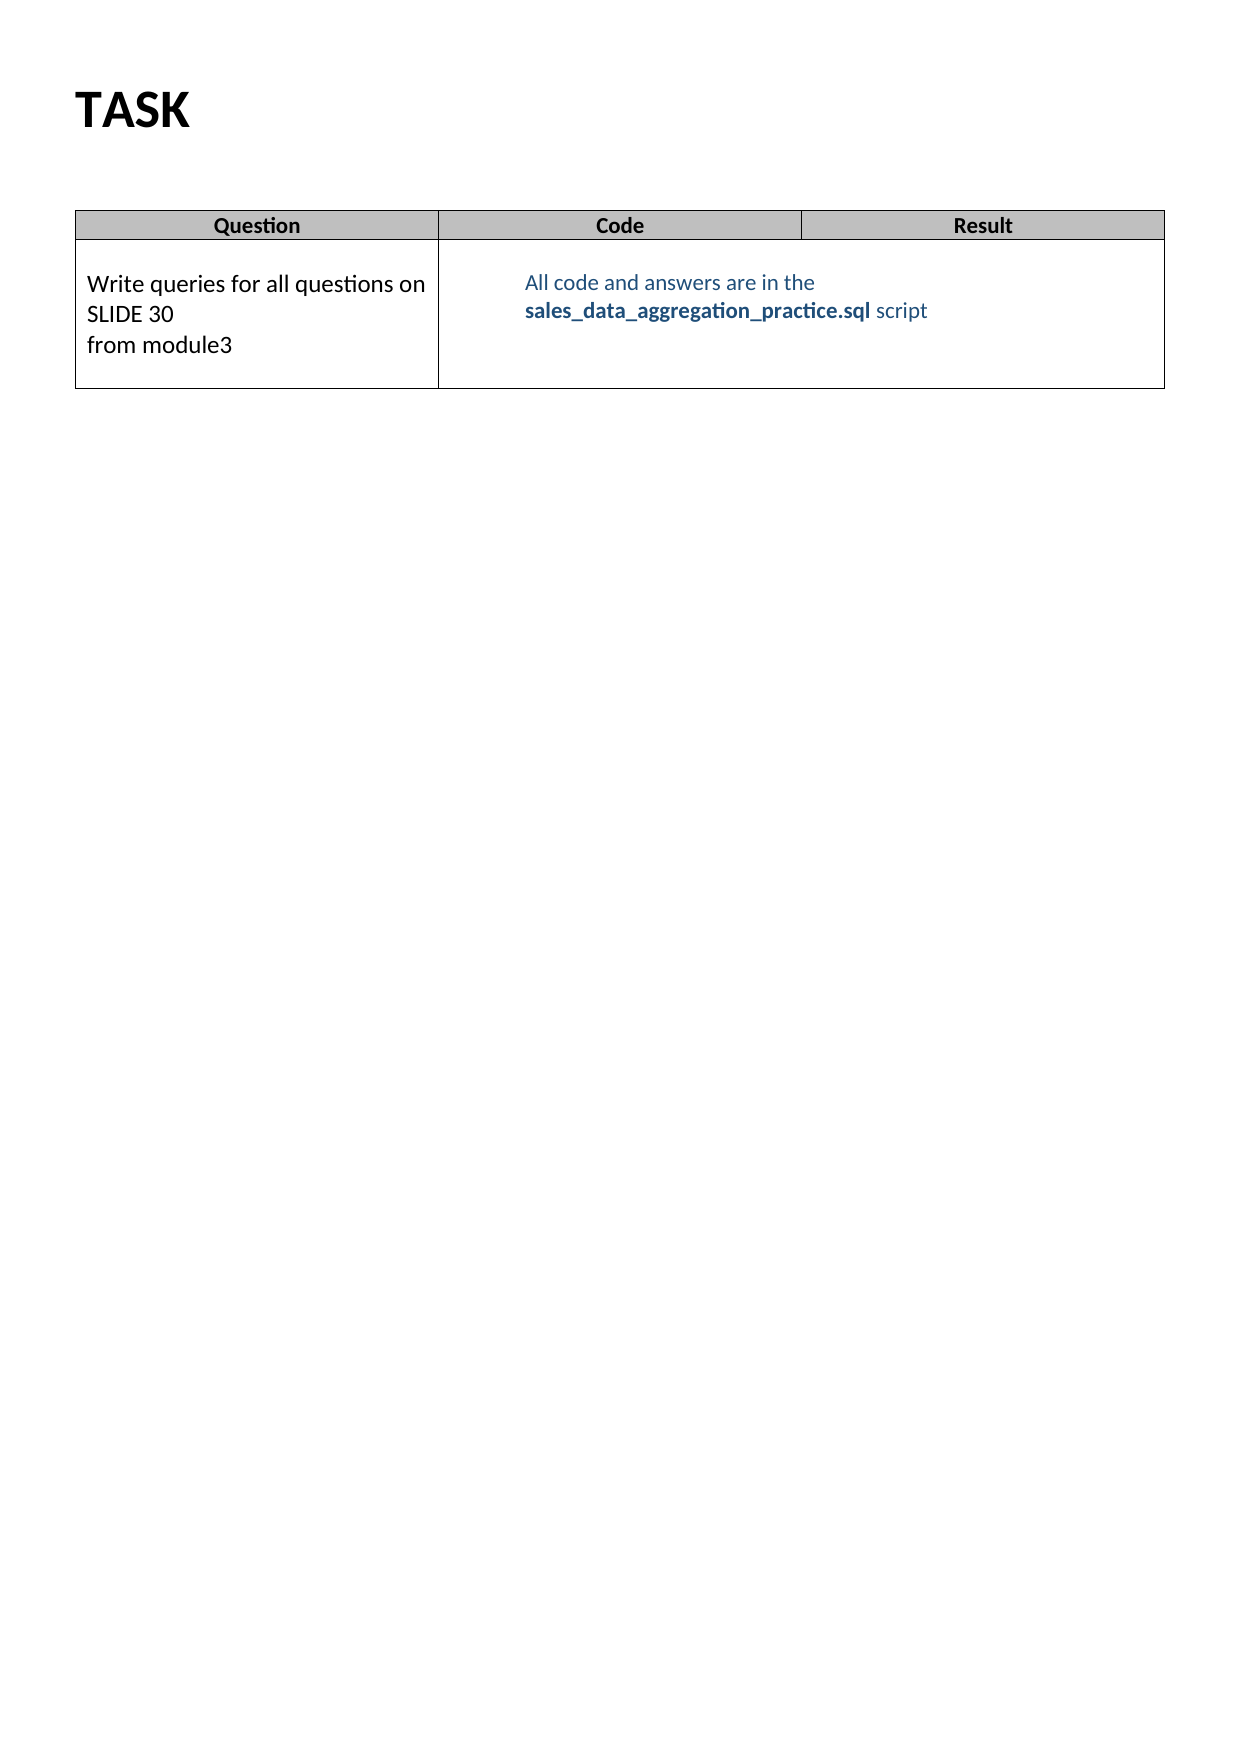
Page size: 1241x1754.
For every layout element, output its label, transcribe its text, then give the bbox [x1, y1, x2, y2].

table_cell All code and answers are in the sales_data_aggregation_practice.sql script [439, 240, 1164, 388]
table_header Question [76, 211, 438, 239]
text TASK [75, 75, 1165, 141]
table_header Result [802, 211, 1164, 239]
table_header Code [439, 211, 801, 239]
table_cell Write queries for all questions on SLIDE 30 from module3 [76, 240, 438, 388]
